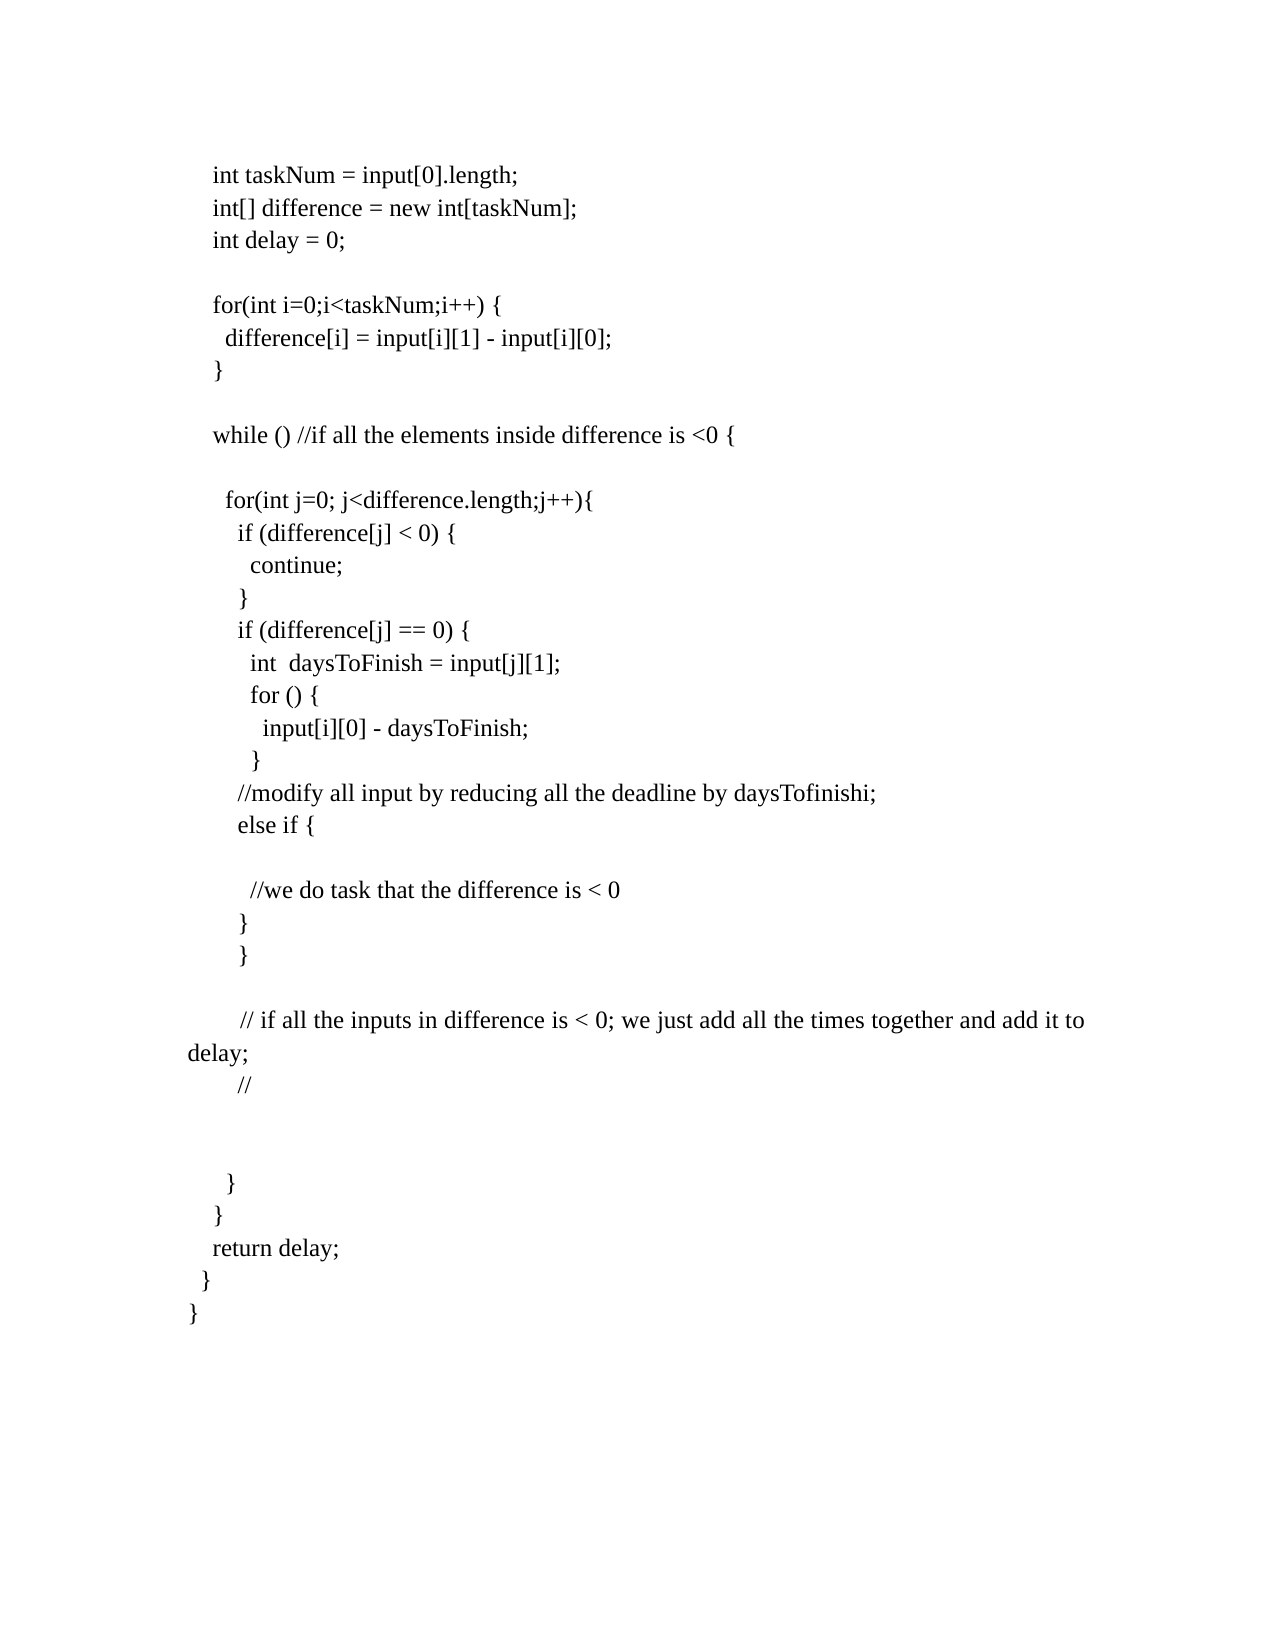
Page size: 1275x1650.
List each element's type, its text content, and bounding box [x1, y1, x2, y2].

text } [187, 906, 1087, 939]
text continue; [187, 549, 1087, 581]
text for () { [187, 679, 1087, 711]
text } [187, 1296, 1087, 1329]
text if (difference[j] < 0) { [187, 516, 1087, 549]
text int taskNum = input[0].length; [187, 159, 1087, 191]
text } [187, 1264, 1087, 1296]
text // [187, 1069, 1087, 1101]
text } [187, 939, 1087, 971]
text input[i][0] - daysToFinish; [187, 711, 1087, 744]
text //modify all input by reducing all the deadline by daysTofinishi; [187, 776, 1087, 809]
text difference[i] = input[i][1] - input[i][0]; [187, 321, 1087, 354]
text } [187, 744, 1087, 776]
text //we do task that the difference is < 0 [187, 874, 1087, 906]
text } [187, 1199, 1087, 1231]
text for(int j=0; j<difference.length;j++){ [187, 484, 1087, 516]
text } [187, 1166, 1087, 1199]
text else if { [187, 809, 1087, 841]
text for(int i=0;i<taskNum;i++) { [187, 289, 1087, 321]
text int delay = 0; [187, 224, 1087, 256]
text while () //if all the elements inside difference is <0 { [187, 419, 1087, 451]
text int daysToFinish = input[j][1]; [187, 646, 1087, 679]
text return delay; [187, 1231, 1087, 1264]
text } [187, 581, 1087, 614]
text if (difference[j] == 0) { [187, 614, 1087, 646]
text } [187, 354, 1087, 386]
text // if all the inputs in difference is < 0; we just add all the times together and add it to delay; [187, 1004, 1087, 1069]
text int[] difference = new int[taskNum]; [187, 191, 1087, 224]
